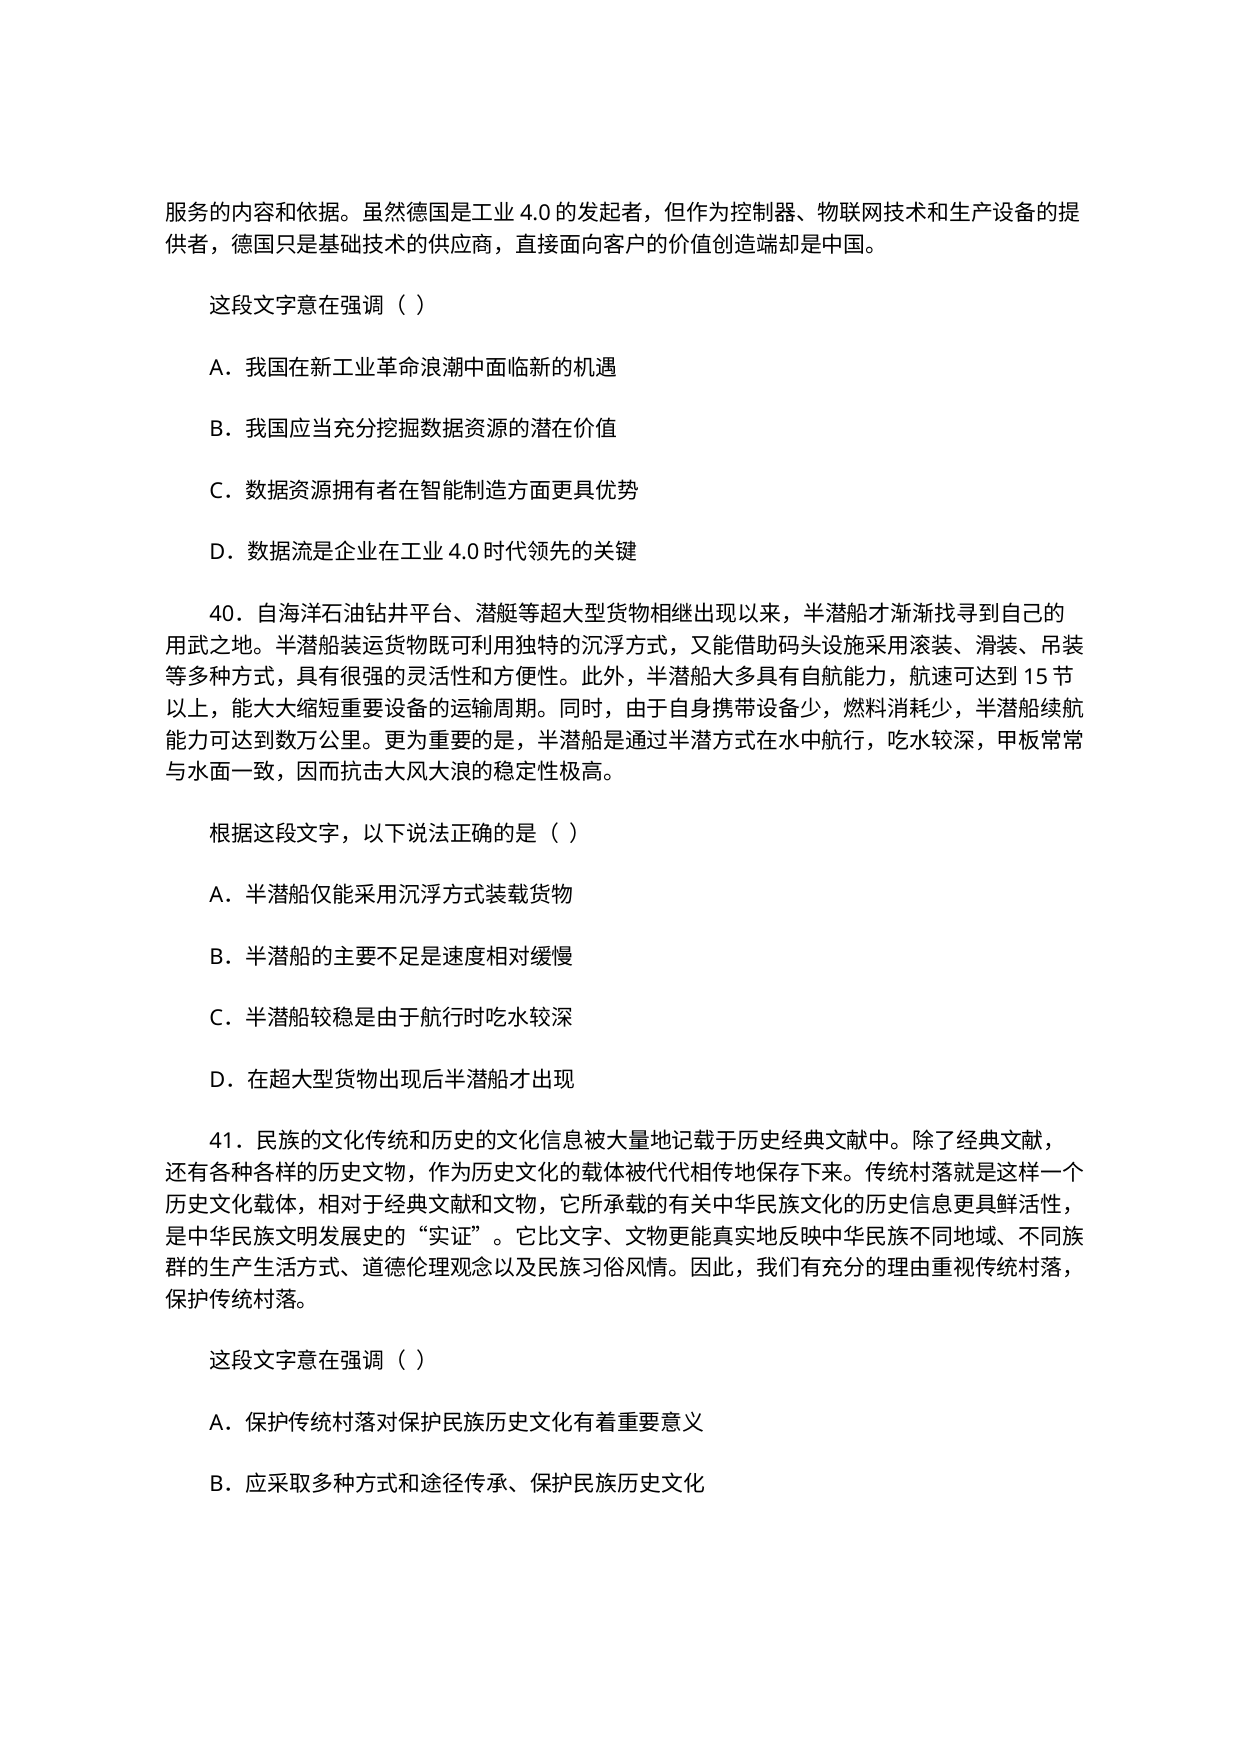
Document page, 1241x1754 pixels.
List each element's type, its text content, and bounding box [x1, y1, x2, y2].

text 根据这段文字，以下说法正确的是（ ） [165, 786, 1087, 847]
text A．保护传统村落对保护民族历史文化有着重要意义 [165, 1375, 1087, 1437]
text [165, 195, 1087, 258]
text C．数据资源拥有者在智能制造方面更具优势 [165, 443, 1087, 504]
text 40．自海洋石油钻井平台、潜艇等超大型货物相继出现以来，半潜船才渐渐找寻到自己的用武之地。半潜船装运货物既可利用独特的沉浮方式，又能借助码头设施采用滚装、滑装、吊装等多种方式，具有很强的灵活性和方便性。此外，半潜船大多具有自航能力，航速可达到15节以上，能大大缩短重要设备的运输周期。同时，由于自身携带设备少，燃料消耗少，半潜船续航能力可达到数万公里。更为重要的是，半潜船是通过半潜方式在水中航行，吃水较深，甲板常常与水面一致，因而抗击大风大浪的稳定性极高。 [165, 566, 1087, 786]
text C．半潜船较稳是由于航行时吃水较深 [165, 971, 1087, 1032]
text 41．民族的文化传统和历史的文化信息被大量地记载于历史经典文献中。除了经典文献，还有各种各样的历史文物，作为历史文化的载体被代代相传地保存下来。传统村落就是这样一个历史文化载体，相对于经典文献和文物，它所承载的有关中华民族文化的历史信息更具鲜活性，是中华民族文明发展史的“实证”。它比文字、文物更能真实地反映中华民族不同地域、不同族群的生产生活方式、道德伦理观念以及民族习俗风情。因此，我们有充分的理由重视传统村落，保护传统村落。 [165, 1094, 1087, 1314]
text A．半潜船仅能采用沉浮方式装载货物 [165, 847, 1087, 909]
text D．数据流是企业在工业4.0时代领先的关键 [165, 504, 1087, 566]
text B．应采取多种方式和途径传承、保护民族历史文化 [165, 1437, 1087, 1498]
text A．我国在新工业革命浪潮中面临新的机遇 [165, 320, 1087, 381]
text B．我国应当充分挖掘数据资源的潜在价值 [165, 381, 1087, 443]
text B．半潜船的主要不足是速度相对缓慢 [165, 909, 1087, 971]
text 这段文字意在强调（ ） [165, 258, 1087, 320]
text 这段文字意在强调（ ） [165, 1314, 1087, 1375]
text D．在超大型货物出现后半潜船才出现 [165, 1032, 1087, 1094]
